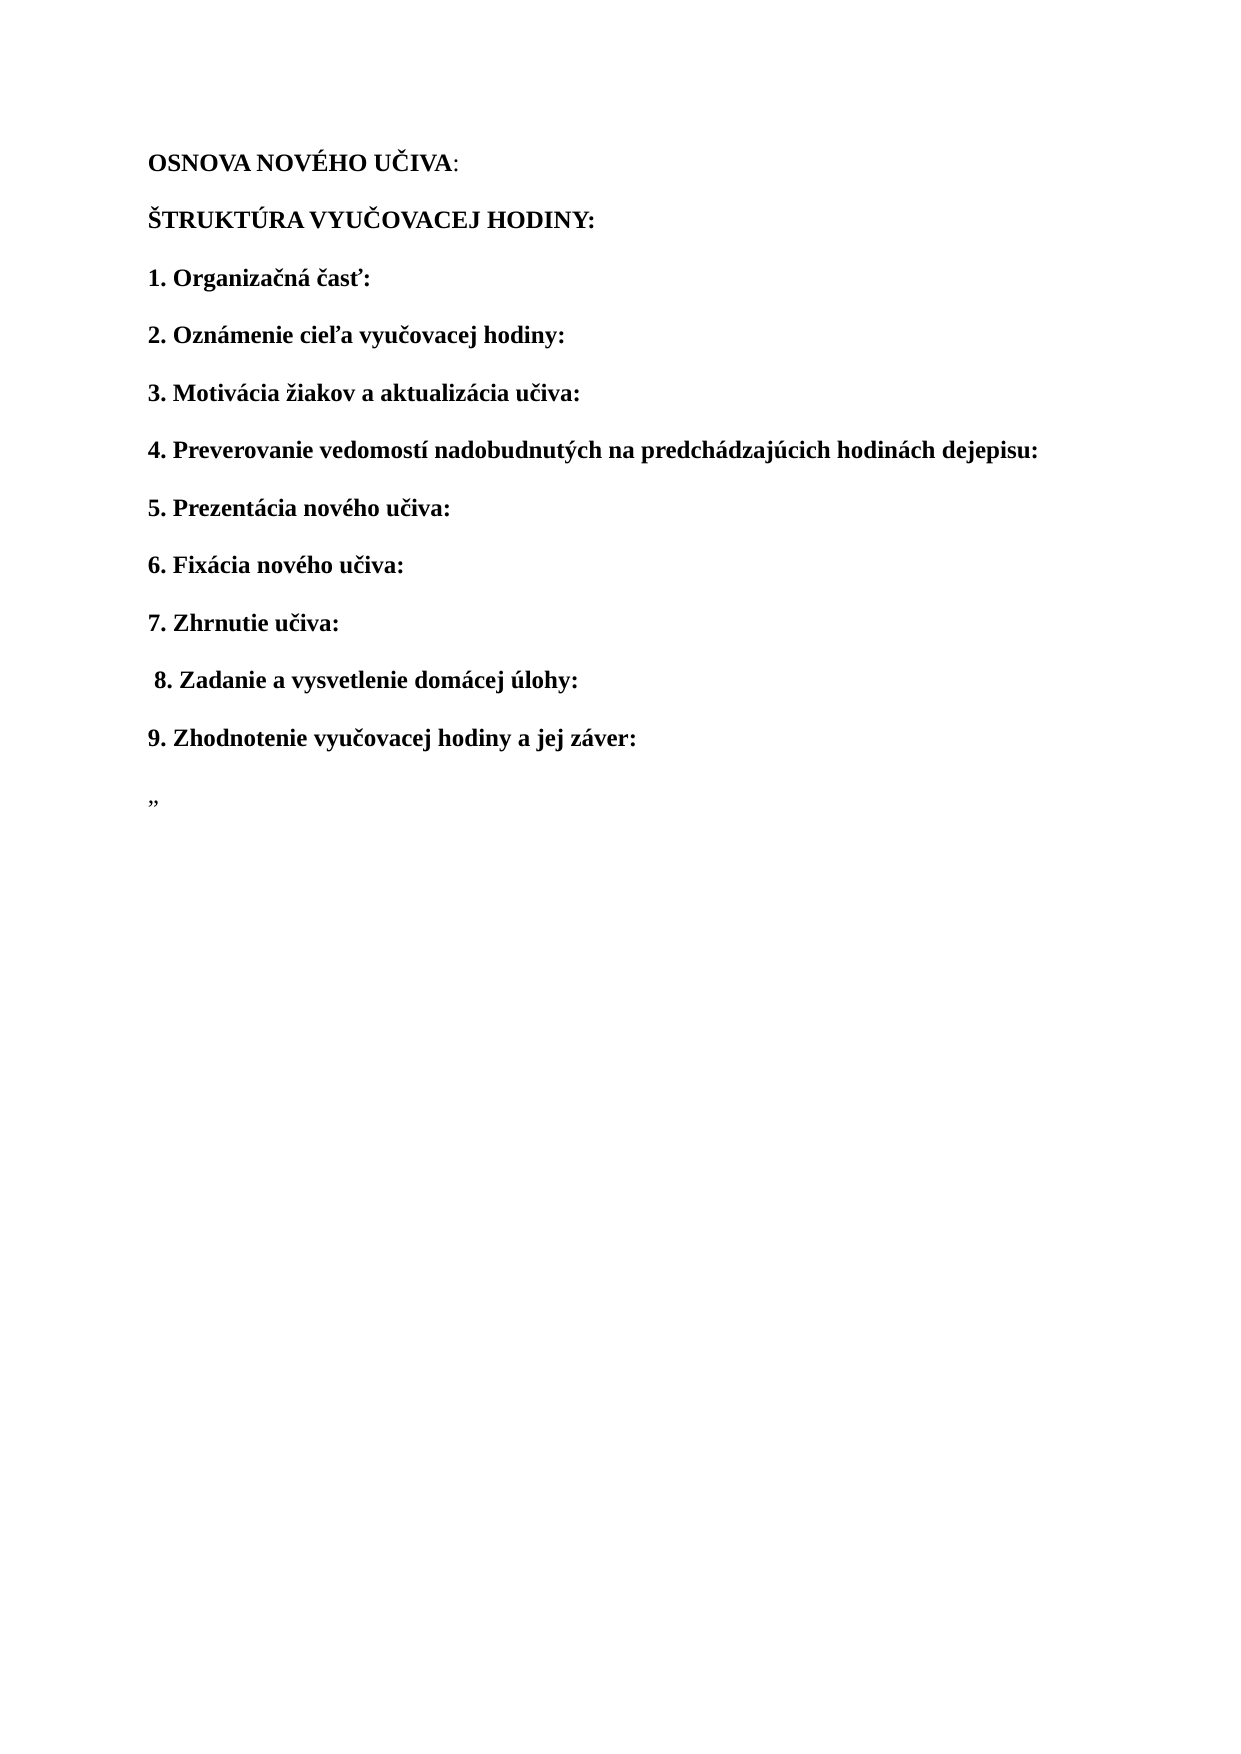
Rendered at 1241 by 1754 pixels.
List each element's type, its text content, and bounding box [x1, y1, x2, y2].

text 1. Organizačná časť: [148, 263, 1093, 291]
text 4. Preverovanie vedomostí nadobudnutých na predchádzajúcich hodinách dejepisu: [148, 435, 1093, 464]
text 2. Oznámenie cieľa vyučovacej hodiny: [148, 320, 1093, 349]
text 3. Motivácia žiakov a aktualizácia učiva: [148, 378, 1093, 406]
text 9. Zhodnotenie vyučovacej hodiny a jej záver: [148, 723, 1093, 751]
text 7. Zhrnutie učiva: [148, 608, 1093, 636]
text 8. Zadanie a vysvetlenie domácej úlohy: [148, 665, 1093, 694]
text OSNOVA NOVÉHO UČIVA: [148, 148, 1093, 176]
text 6. Fixácia nového učiva: [148, 550, 1093, 579]
text „ [148, 780, 1093, 809]
text 5. Prezentácia nového učiva: [148, 493, 1093, 521]
text ŠTRUKTÚRA VYUČOVACEJ HODINY: [148, 205, 1093, 234]
